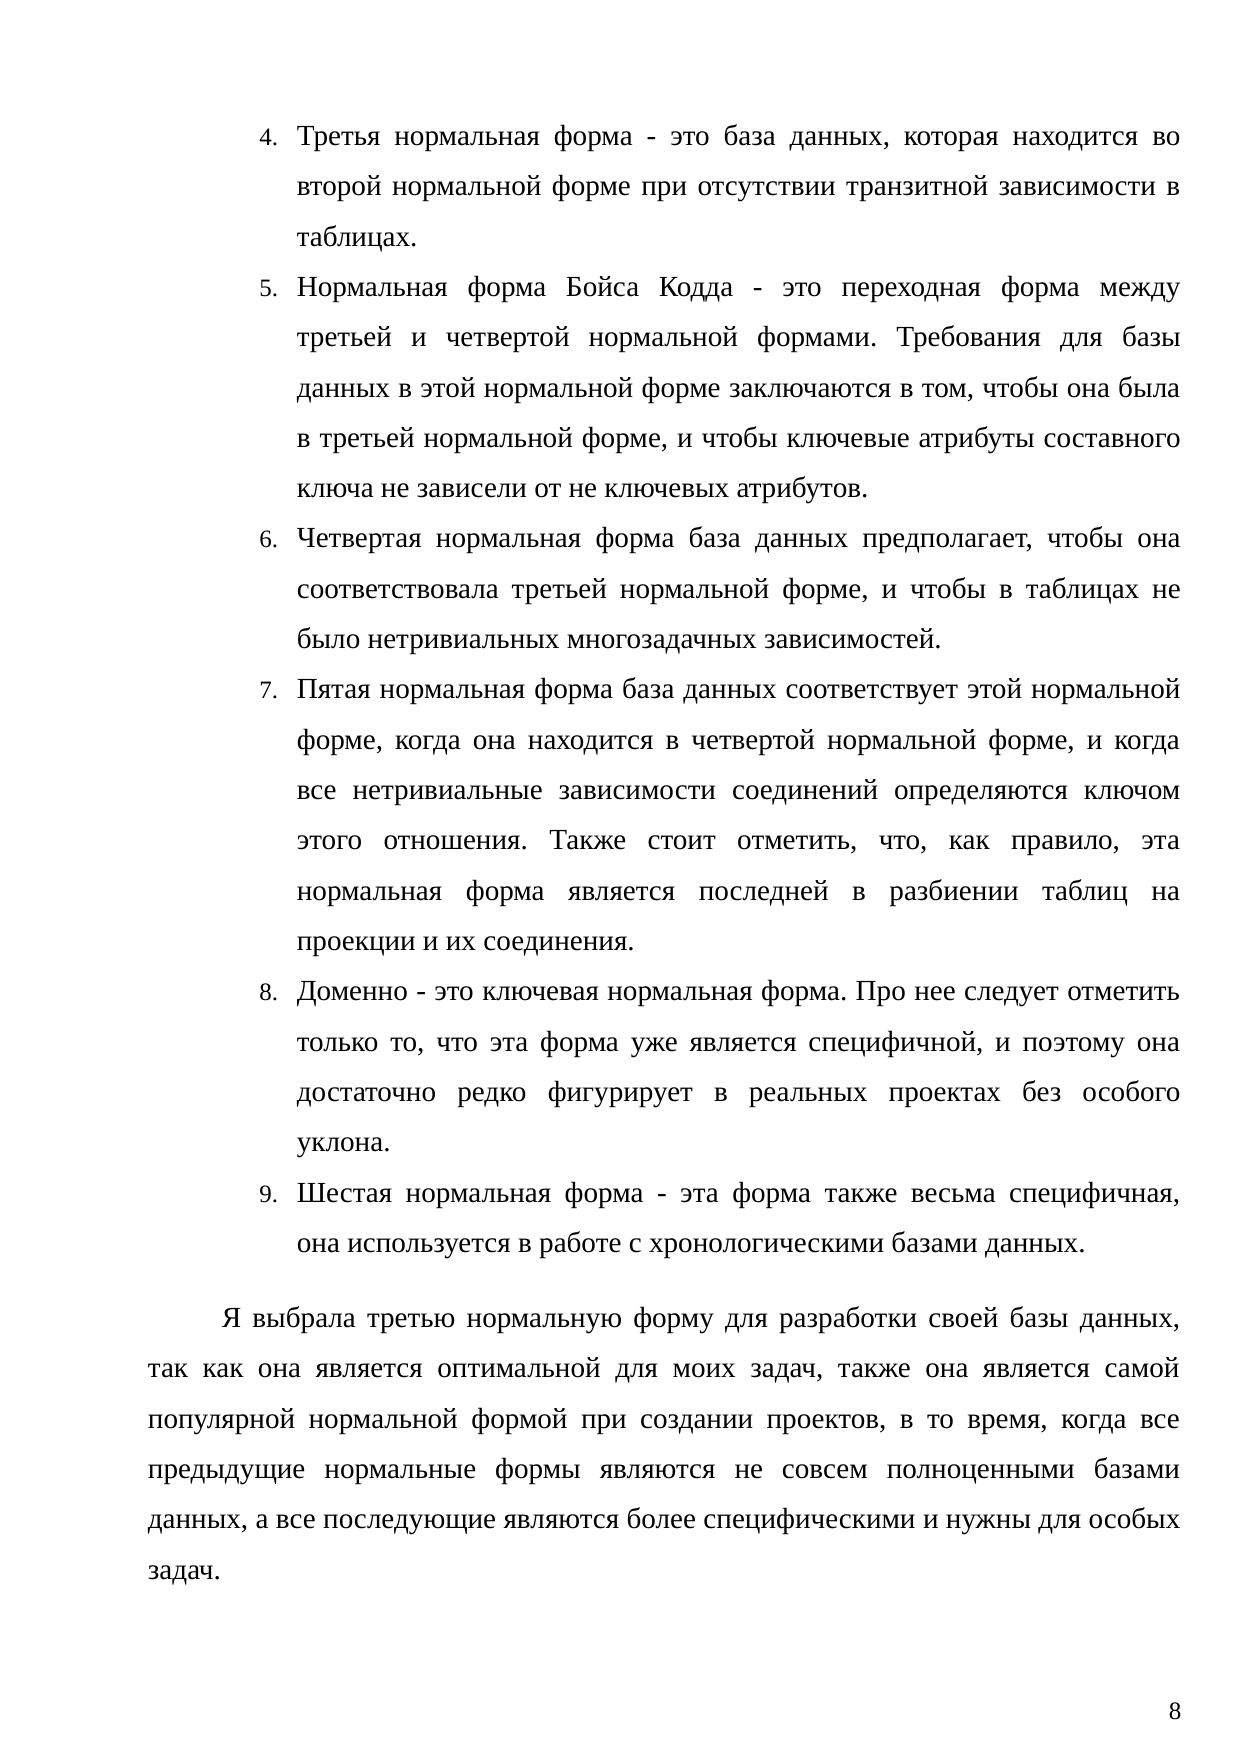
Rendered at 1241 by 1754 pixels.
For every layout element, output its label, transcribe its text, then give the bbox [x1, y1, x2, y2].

list Нормальная форма Бойса Кодда - это переходная форма между третьей и четвертой нормальной формами. Требования для базы данных в этой нормальной форме заключаются в том, чтобы она была в третьей нормальной форме, и чтобы ключевые атрибуты составного ключа не зависели от не ключевых атрибутов. [259, 269, 1181, 504]
list Доменно - это ключевая нормальная форма. Про нее следует отметить только то, что эта форма уже является специфичной, и поэтому она достаточно редко фигурирует в реальных проектах без особого уклона. [259, 973, 1181, 1158]
list Третья нормальная форма - это база данных, которая находится во второй нормальной форме при отсутствии транзитной зависимости в таблицах. [259, 118, 1181, 252]
list Пятая нормальная форма база данных соответствует этой нормальной форме, когда она находится в четвертой нормальной форме, и когда все нетривиальные зависимости соединений определяются ключом этого отношения. Также стоит отметить, что, как правило, эта нормальная форма является последней в разбиении таблиц на проекции и их соединения. [259, 672, 1181, 957]
list Шестая нормальная форма - эта форма также весьма специфичная, она используется в работе с хронологическими базами данных. [259, 1175, 1181, 1258]
text Я выбрала третью нормальную форму для разработки своей базы данных, так как она является оптимальной для моих задач, также она является самой популярной нормальной формой при создании проектов, в то время, когда все предыдущие нормальные формы являются не совсем полноценными базами данных, а все последующие являются более специфическими и нужны для особых задач. [148, 1300, 1181, 1585]
list Четвертая нормальная форма база данных предполагает, чтобы она соответствовала третьей нормальной форме, и чтобы в таблицах не было нетривиальных многозадачных зависимостей. [259, 521, 1181, 655]
